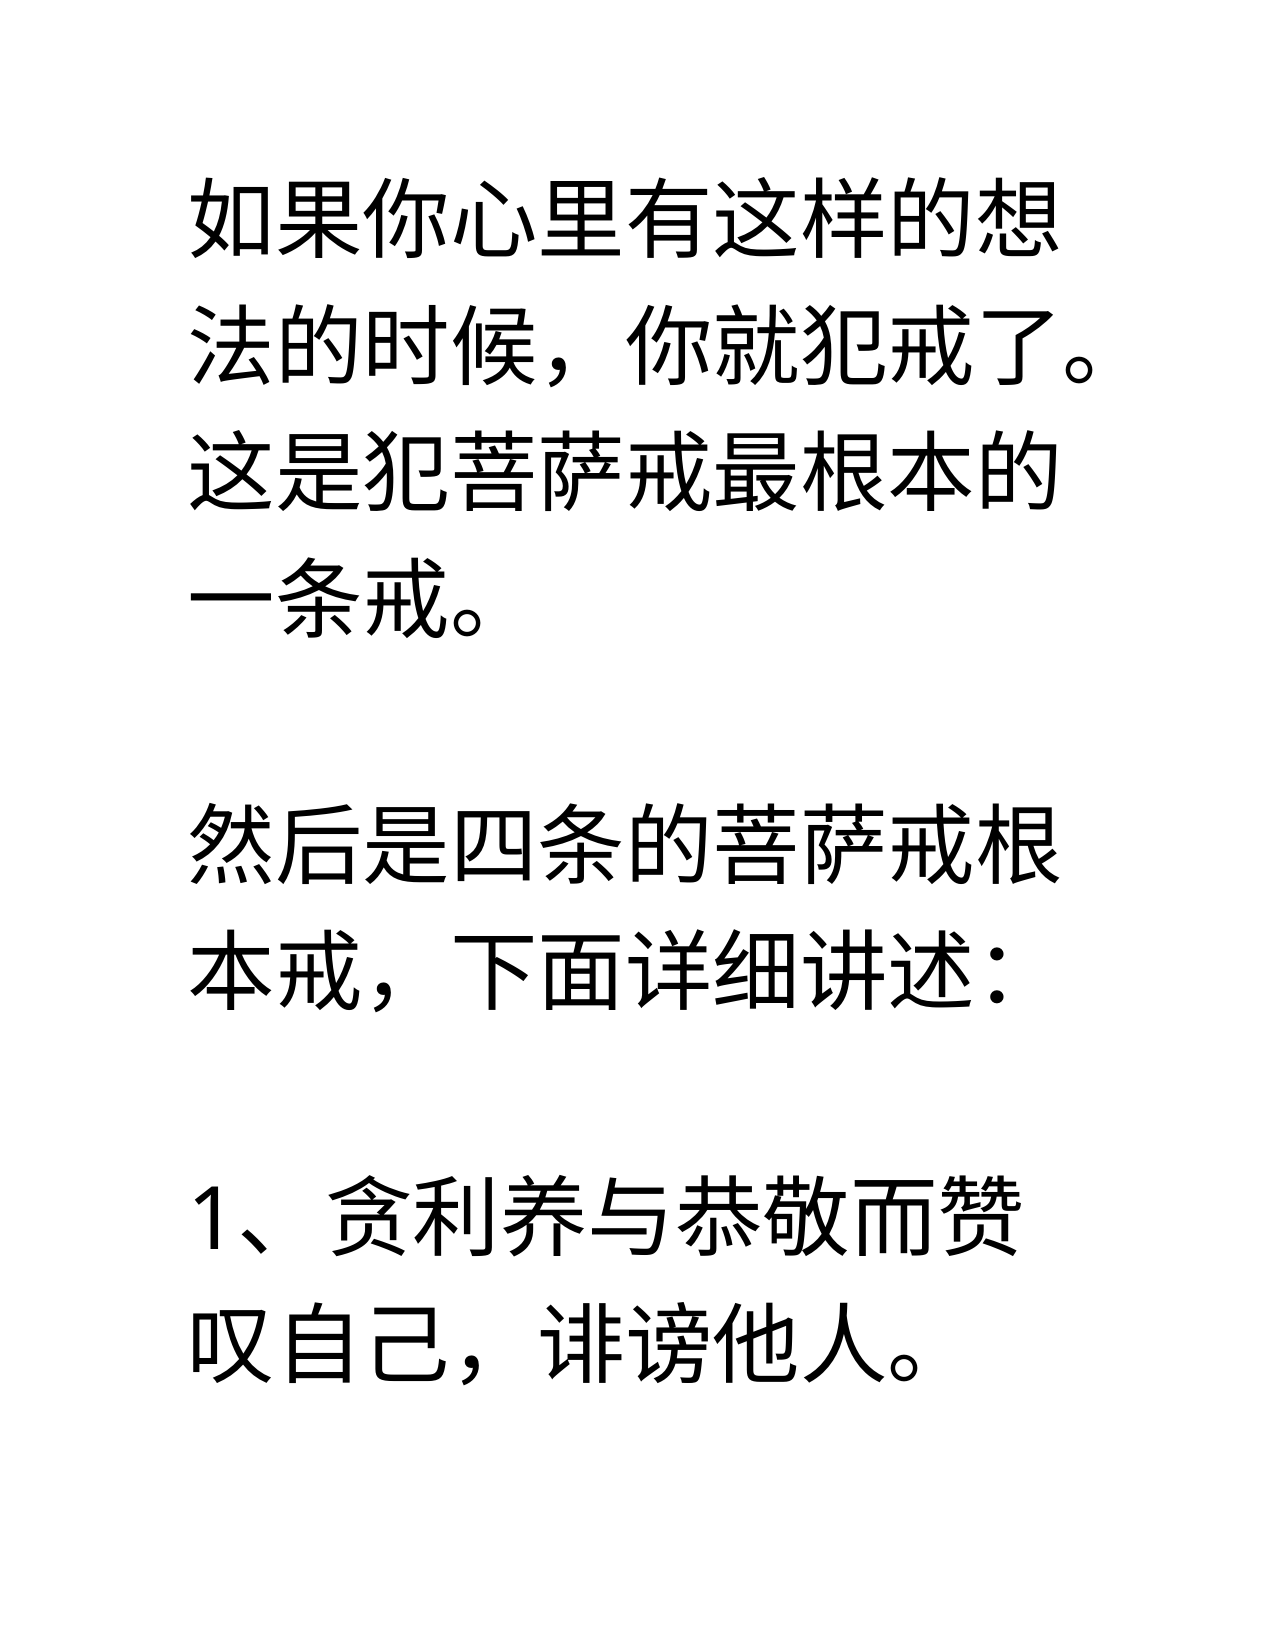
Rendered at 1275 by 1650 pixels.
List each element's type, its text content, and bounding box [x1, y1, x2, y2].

text 1、贪利养与恭敬而赞叹自己，诽谤他人。 [187, 1148, 1087, 1402]
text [187, 150, 1087, 657]
text 然后是四条的菩萨戒根本戒，下面详细讲述： [187, 776, 1087, 1029]
